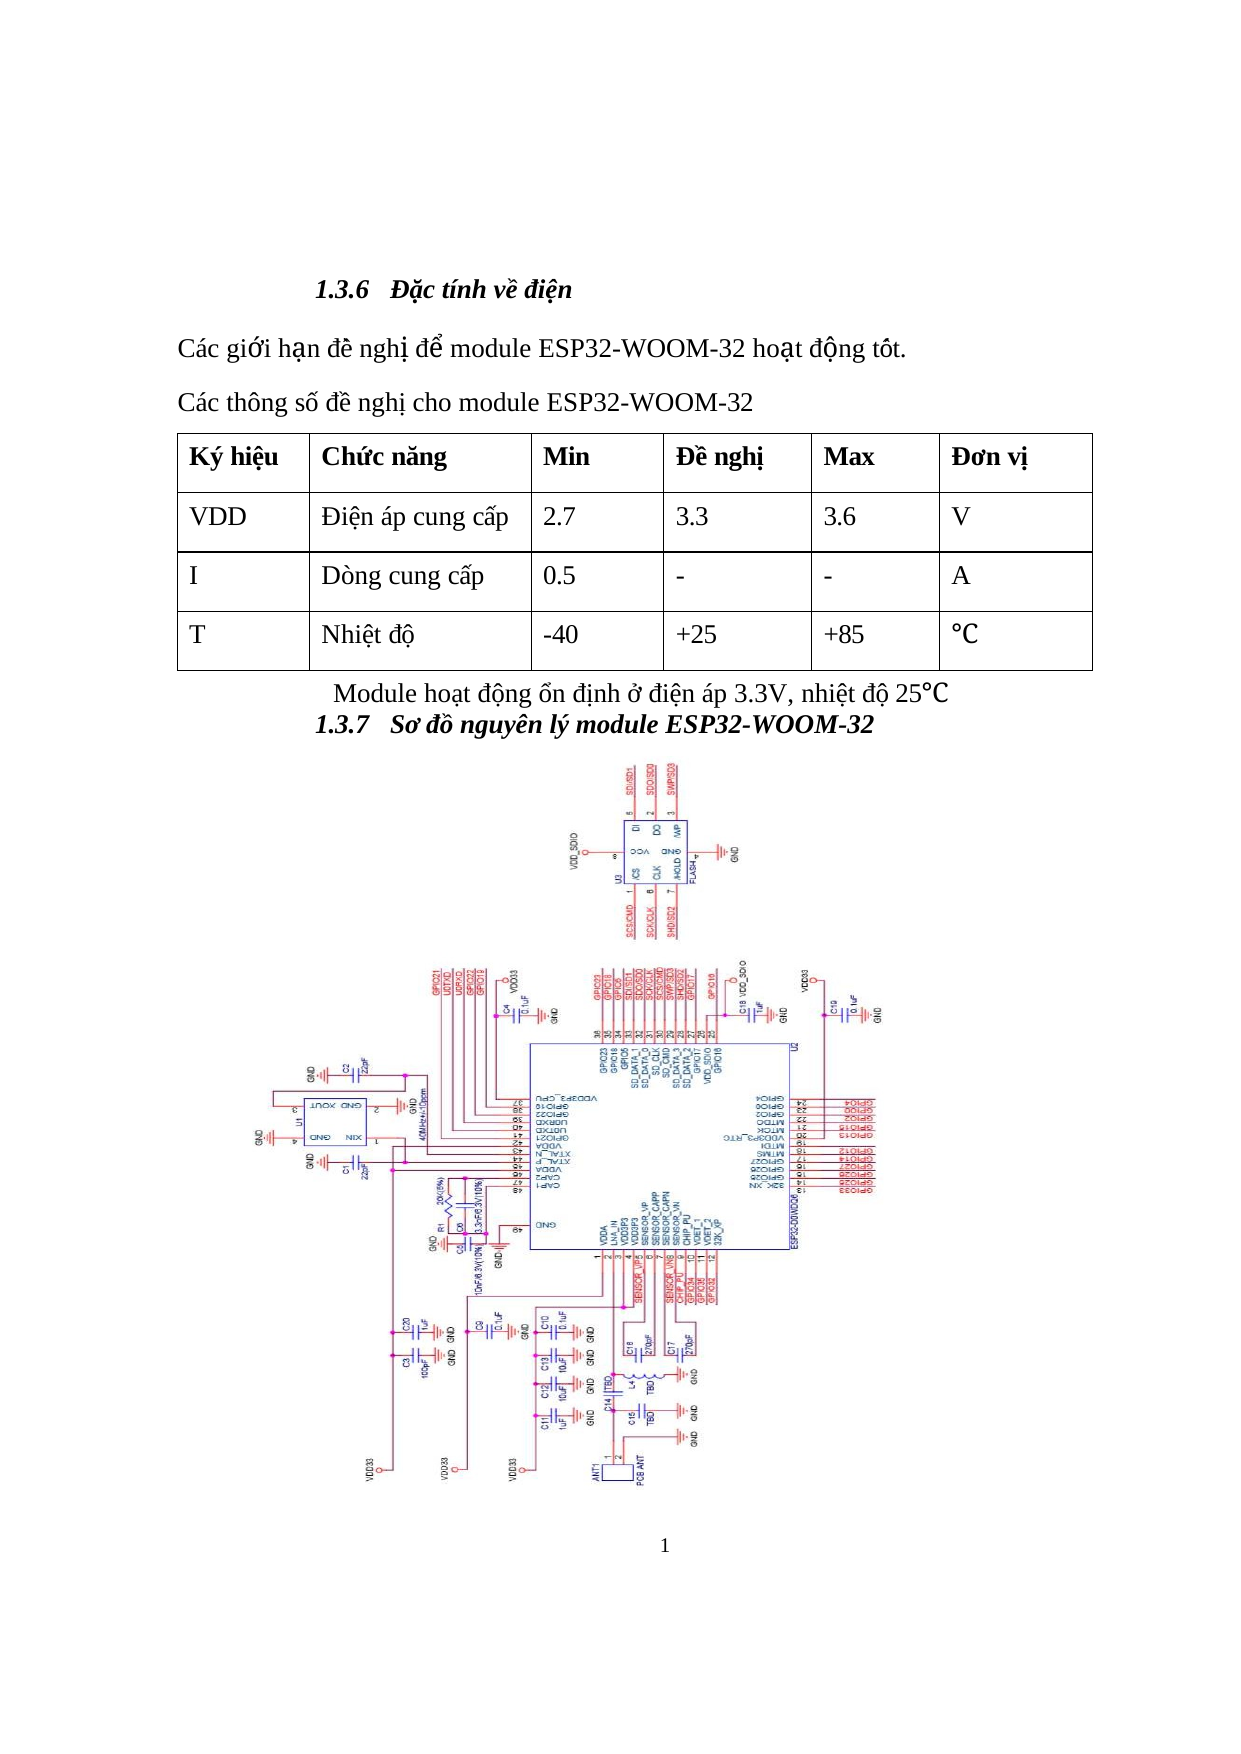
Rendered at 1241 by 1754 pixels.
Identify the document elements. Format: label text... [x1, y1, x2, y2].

table_cell I [178, 553, 309, 611]
table_cell +85 [812, 612, 939, 670]
table_cell Dòng cung cấp [310, 553, 531, 611]
table_cell - [812, 553, 939, 611]
table_cell 2.7 [532, 493, 663, 551]
text Module hoạt động ổn định ở điện áp 3.3V, nhiệt độ 25℃ [177, 677, 1122, 708]
table_header Min [532, 434, 663, 492]
text Các thông số đề nghị cho module ESP32-WOOM-32 [177, 386, 1122, 418]
table_cell A [940, 553, 1092, 611]
picture [252, 756, 884, 1490]
text Các giới hạn đề nghị để module ESP32-WOOM-32 hoạt động tốt. [177, 332, 1122, 364]
table_header Ký hiệu [178, 434, 309, 492]
table_cell T [178, 612, 309, 670]
list Đặc tính về điện [315, 274, 1122, 305]
table_cell +25 [664, 612, 811, 670]
table_cell 3.3 [664, 493, 811, 551]
table_cell VDD [178, 493, 309, 551]
table_cell - [664, 553, 811, 611]
list Sơ đồ nguyên lý module ESP32-WOOM-32 [315, 708, 1122, 740]
table_header Đề nghị [664, 434, 811, 492]
table_cell 3.6 [812, 493, 939, 551]
table_cell Nhiệt độ [310, 612, 531, 670]
table_header Max [812, 434, 939, 492]
table_cell -40 [532, 612, 663, 670]
table_header Chức năng [310, 434, 531, 492]
table_cell V [940, 493, 1092, 551]
table_cell ℃ [940, 612, 1092, 670]
table_cell 0.5 [532, 553, 663, 611]
table_header Đơn vị [940, 434, 1092, 492]
table_cell Điện áp cung cấp [310, 493, 531, 551]
